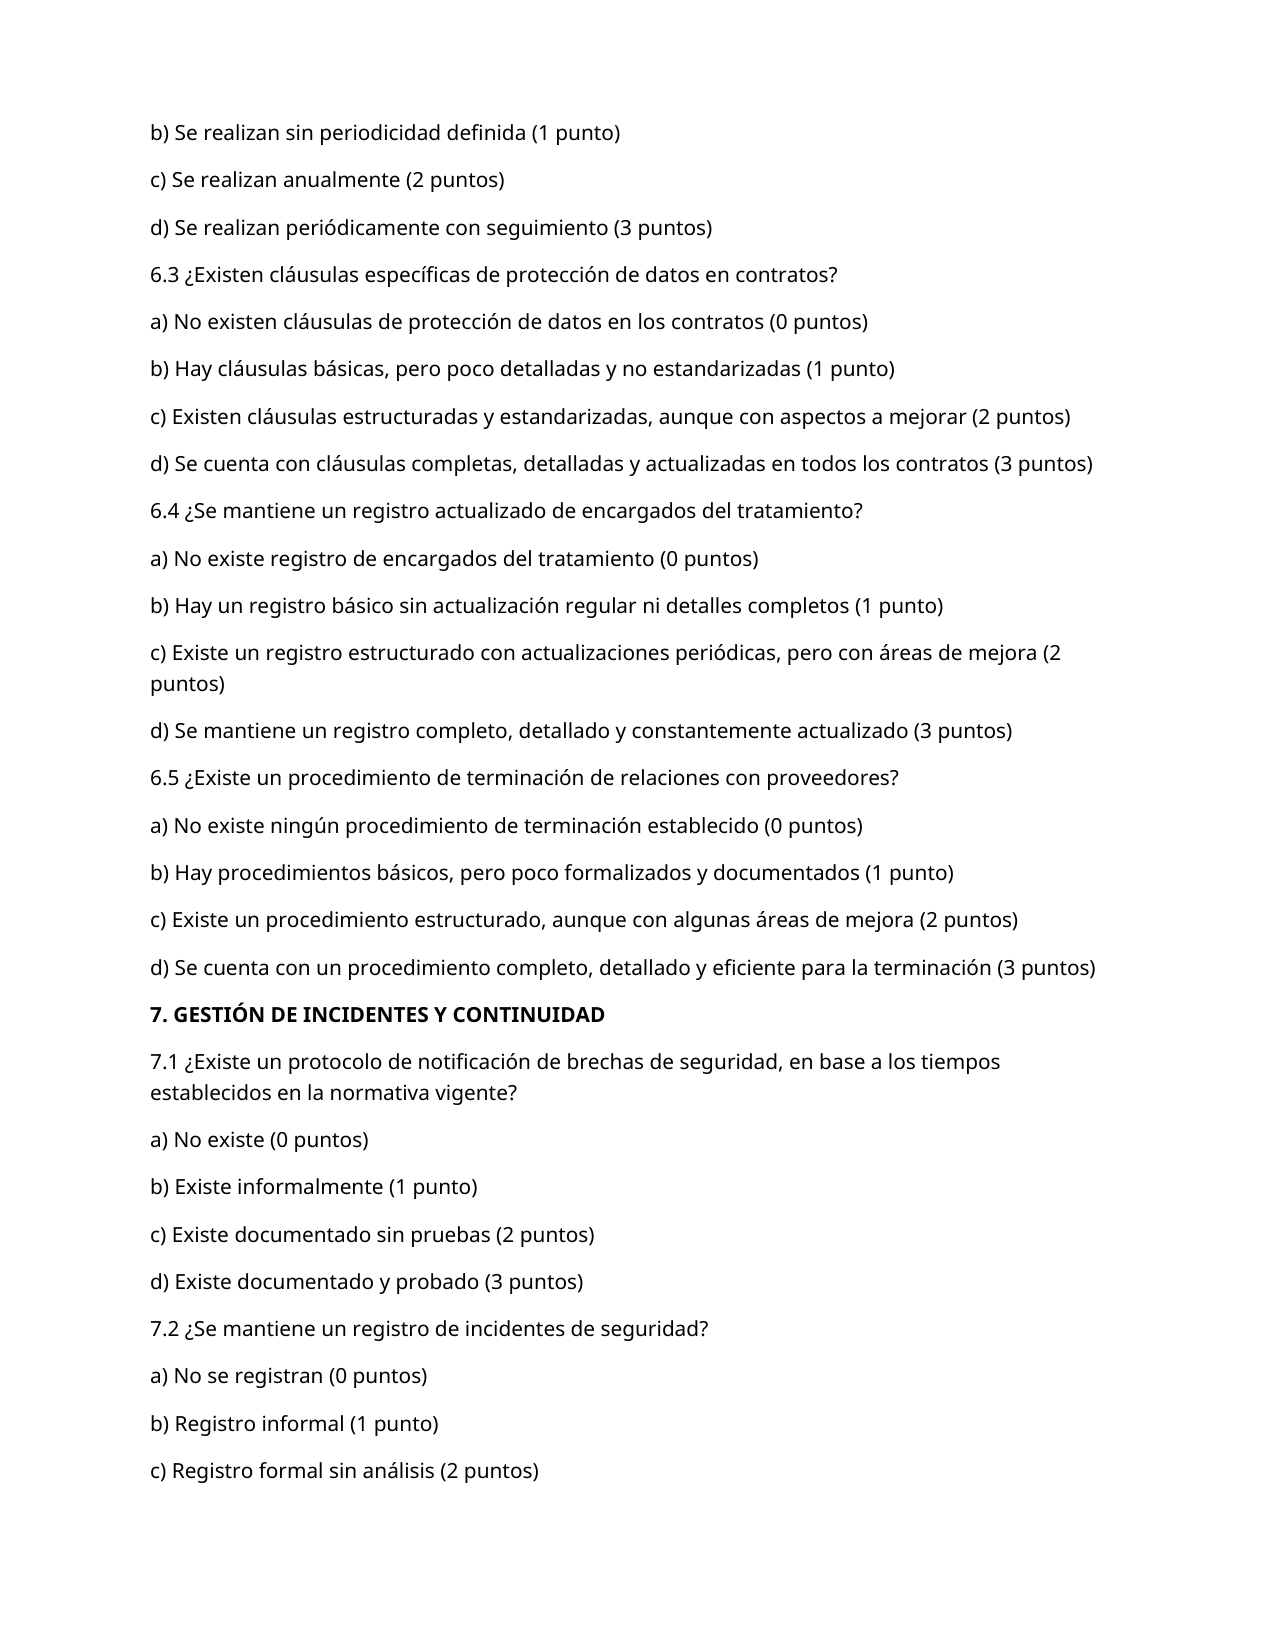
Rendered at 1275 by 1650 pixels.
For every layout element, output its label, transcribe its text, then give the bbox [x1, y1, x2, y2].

text d) Se cuenta con cláusulas completas, detalladas y actualizadas en todos los contratos (3 puntos) [150, 449, 1125, 478]
text 7.1 ¿Existe un protocolo de notificación de brechas de seguridad, en base a los tiempos establecidos en la normativa vigente? [150, 1047, 1125, 1106]
text a) No existe (0 puntos) [150, 1125, 1125, 1154]
text d) Se cuenta con un procedimiento completo, detallado y eficiente para la terminación (3 puntos) [150, 953, 1125, 981]
text c) Existen cláusulas estructuradas y estandarizadas, aunque con aspectos a mejorar (2 puntos) [150, 402, 1125, 430]
text 6.4 ¿Se mantiene un registro actualizado de encargados del tratamiento? [150, 496, 1125, 525]
text d) Existe documentado y probado (3 puntos) [150, 1267, 1125, 1296]
text a) No existen cláusulas de protección de datos en los contratos (0 puntos) [150, 307, 1125, 336]
text 6.3 ¿Existen cláusulas específicas de protección de datos en contratos? [150, 260, 1125, 288]
text a) No existe registro de encargados del tratamiento (0 puntos) [150, 544, 1125, 572]
text a) No existe ningún procedimiento de terminación establecido (0 puntos) [150, 811, 1125, 839]
text b) Hay cláusulas básicas, pero poco detalladas y no estandarizadas (1 punto) [150, 354, 1125, 383]
text d) Se mantiene un registro completo, detallado y constantemente actualizado (3 puntos) [150, 716, 1125, 745]
text b) Registro informal (1 punto) [150, 1409, 1125, 1437]
text d) Se realizan periódicamente con seguimiento (3 puntos) [150, 213, 1125, 241]
text c) Existe documentado sin pruebas (2 puntos) [150, 1220, 1125, 1248]
text a) No se registran (0 puntos) [150, 1362, 1125, 1390]
text c) Registro formal sin análisis (2 puntos) [150, 1456, 1125, 1485]
text 6.5 ¿Existe un procedimiento de terminación de relaciones con proveedores? [150, 763, 1125, 792]
text b) Existe informalmente (1 punto) [150, 1172, 1125, 1201]
text b) Hay procedimientos básicos, pero poco formalizados y documentados (1 punto) [150, 858, 1125, 887]
text 7. GESTIÓN DE INCIDENTES Y CONTINUIDAD [150, 1000, 1125, 1028]
text 7.2 ¿Se mantiene un registro de incidentes de seguridad? [150, 1314, 1125, 1343]
text c) Existe un procedimiento estructurado, aunque con algunas áreas de mejora (2 puntos) [150, 905, 1125, 934]
text c) Se realizan anualmente (2 puntos) [150, 165, 1125, 194]
text b) Se realizan sin periodicidad definida (1 punto) [150, 118, 1125, 147]
text c) Existe un registro estructurado con actualizaciones periódicas, pero con áreas de mejora (2 puntos) [150, 638, 1125, 697]
text b) Hay un registro básico sin actualización regular ni detalles completos (1 punto) [150, 591, 1125, 619]
